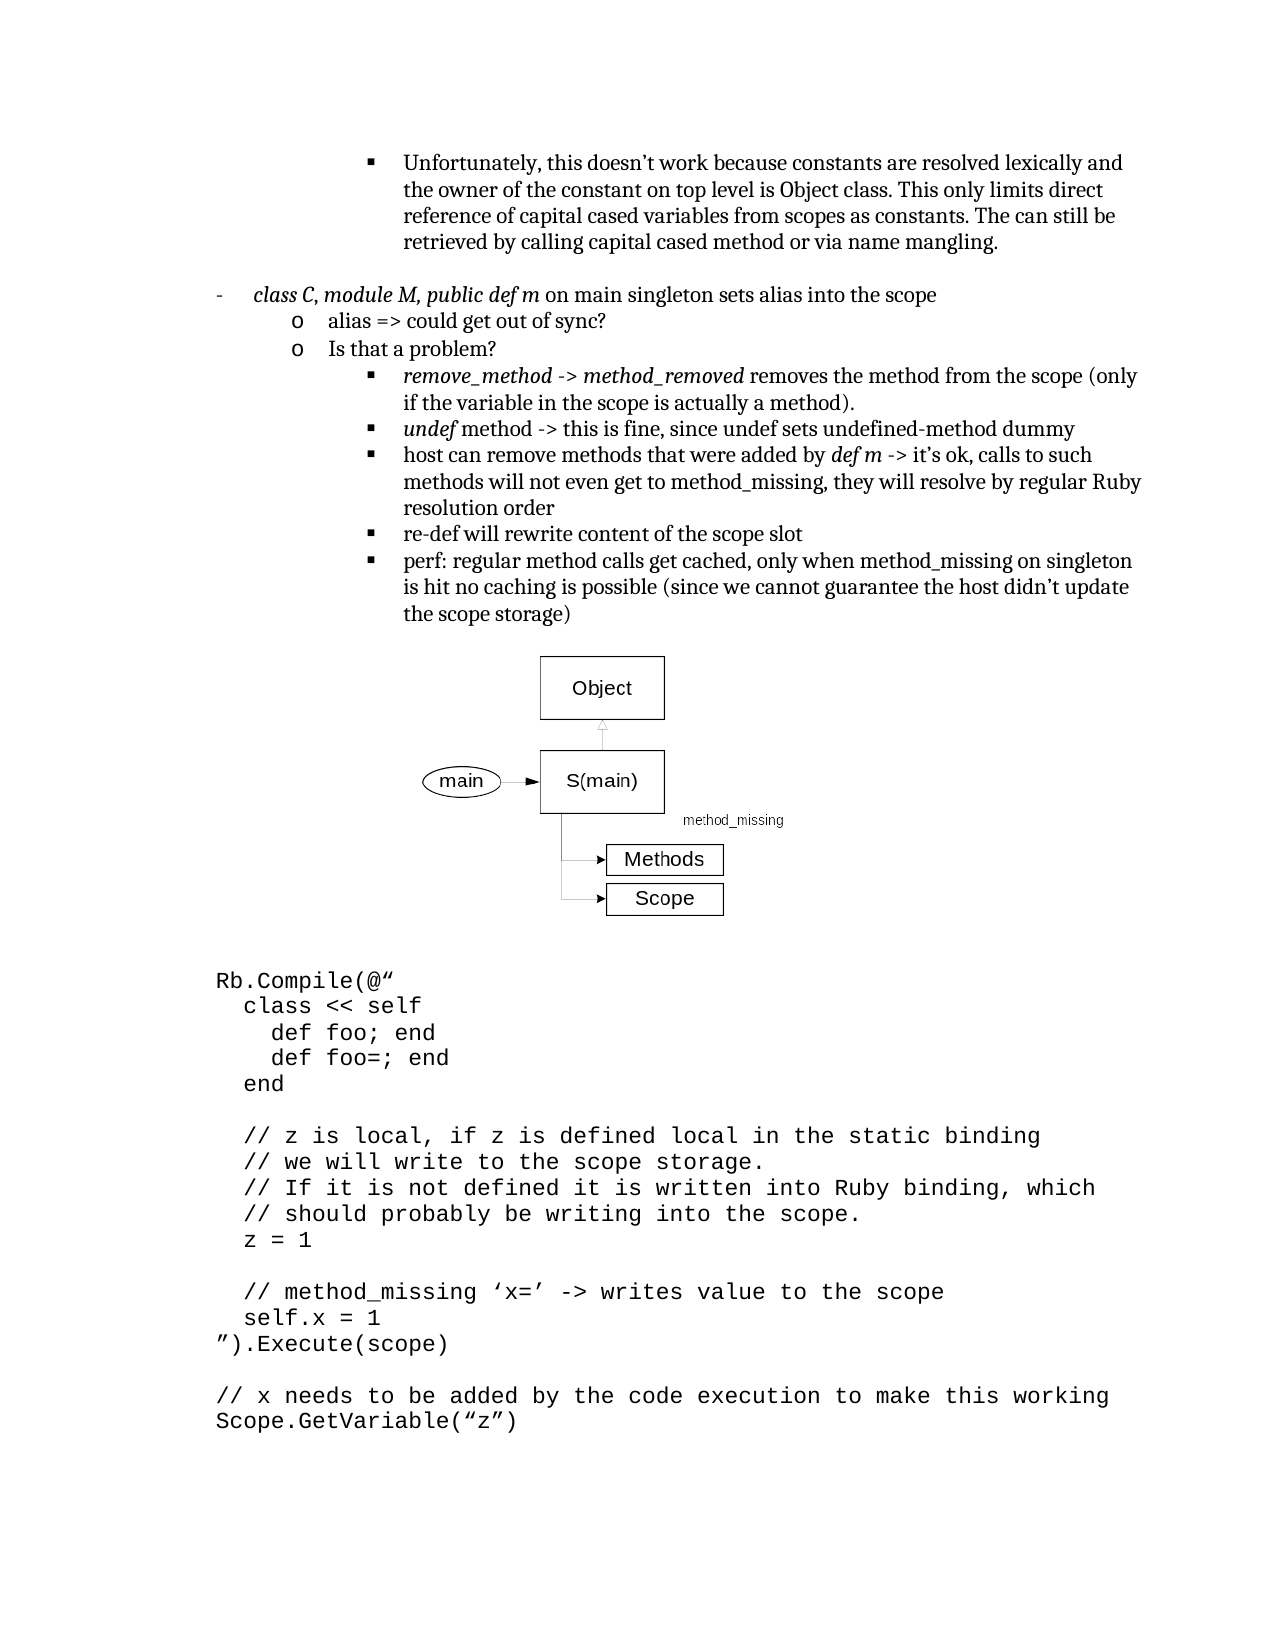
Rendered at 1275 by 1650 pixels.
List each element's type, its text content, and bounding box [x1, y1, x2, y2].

text self.x = 1 [216, 1306, 1144, 1332]
text ”).Execute(scope) [216, 1332, 1144, 1358]
list class C, module M, public def m on main singleton sets alias into the scope [216, 282, 1144, 308]
text // If it is not defined it is written into Ruby binding, which [216, 1176, 1144, 1202]
list host can remove methods that were added by def m -> it’s ok, calls to such methods will not even get to method_missing, they will resolve by regular Ruby resolution order [366, 442, 1144, 521]
text // x needs to be added by the code execution to make this working [216, 1384, 1144, 1410]
list Unfortunately, this doesn’t work because constants are resolved lexically and the owner of the constant on top level is Object class. This only limits direct reference of capital cased variables from scopes as constants. The can still be retrieved by calling capital cased method or via name mangling. [366, 150, 1144, 255]
text Scope.GetVariable(“z”) [216, 1410, 1144, 1436]
list undef method -> this is fine, since undef sets undefined-method dummy [366, 416, 1144, 442]
text z = 1 [216, 1228, 1144, 1254]
text end [216, 1073, 1144, 1099]
list remove_method -> method_removed removes the method from the scope (only if the variable in the scope is actually a method). [366, 363, 1144, 416]
list alias => could get out of sync? [291, 308, 1144, 336]
text // z is local, if z is defined local in the static binding [216, 1124, 1144, 1151]
text // method_missing ‘x=’ -> writes value to the scope [216, 1280, 1144, 1306]
list perf: regular method calls get cached, only when method_missing on singleton is hit no caching is possible (since we cannot guarantee the host didn’t update the scope storage) [366, 548, 1144, 627]
list re-def will rewrite content of the scope slot [366, 521, 1144, 548]
list Is that a problem? [291, 336, 1144, 363]
text // we will write to the scope storage. [216, 1151, 1144, 1176]
text Rb.Compile(@“ class << self [216, 969, 1144, 1021]
text def foo=; end [216, 1047, 1144, 1073]
text def foo; end [216, 1021, 1144, 1047]
text // should probably be writing into the scope. [216, 1202, 1144, 1228]
